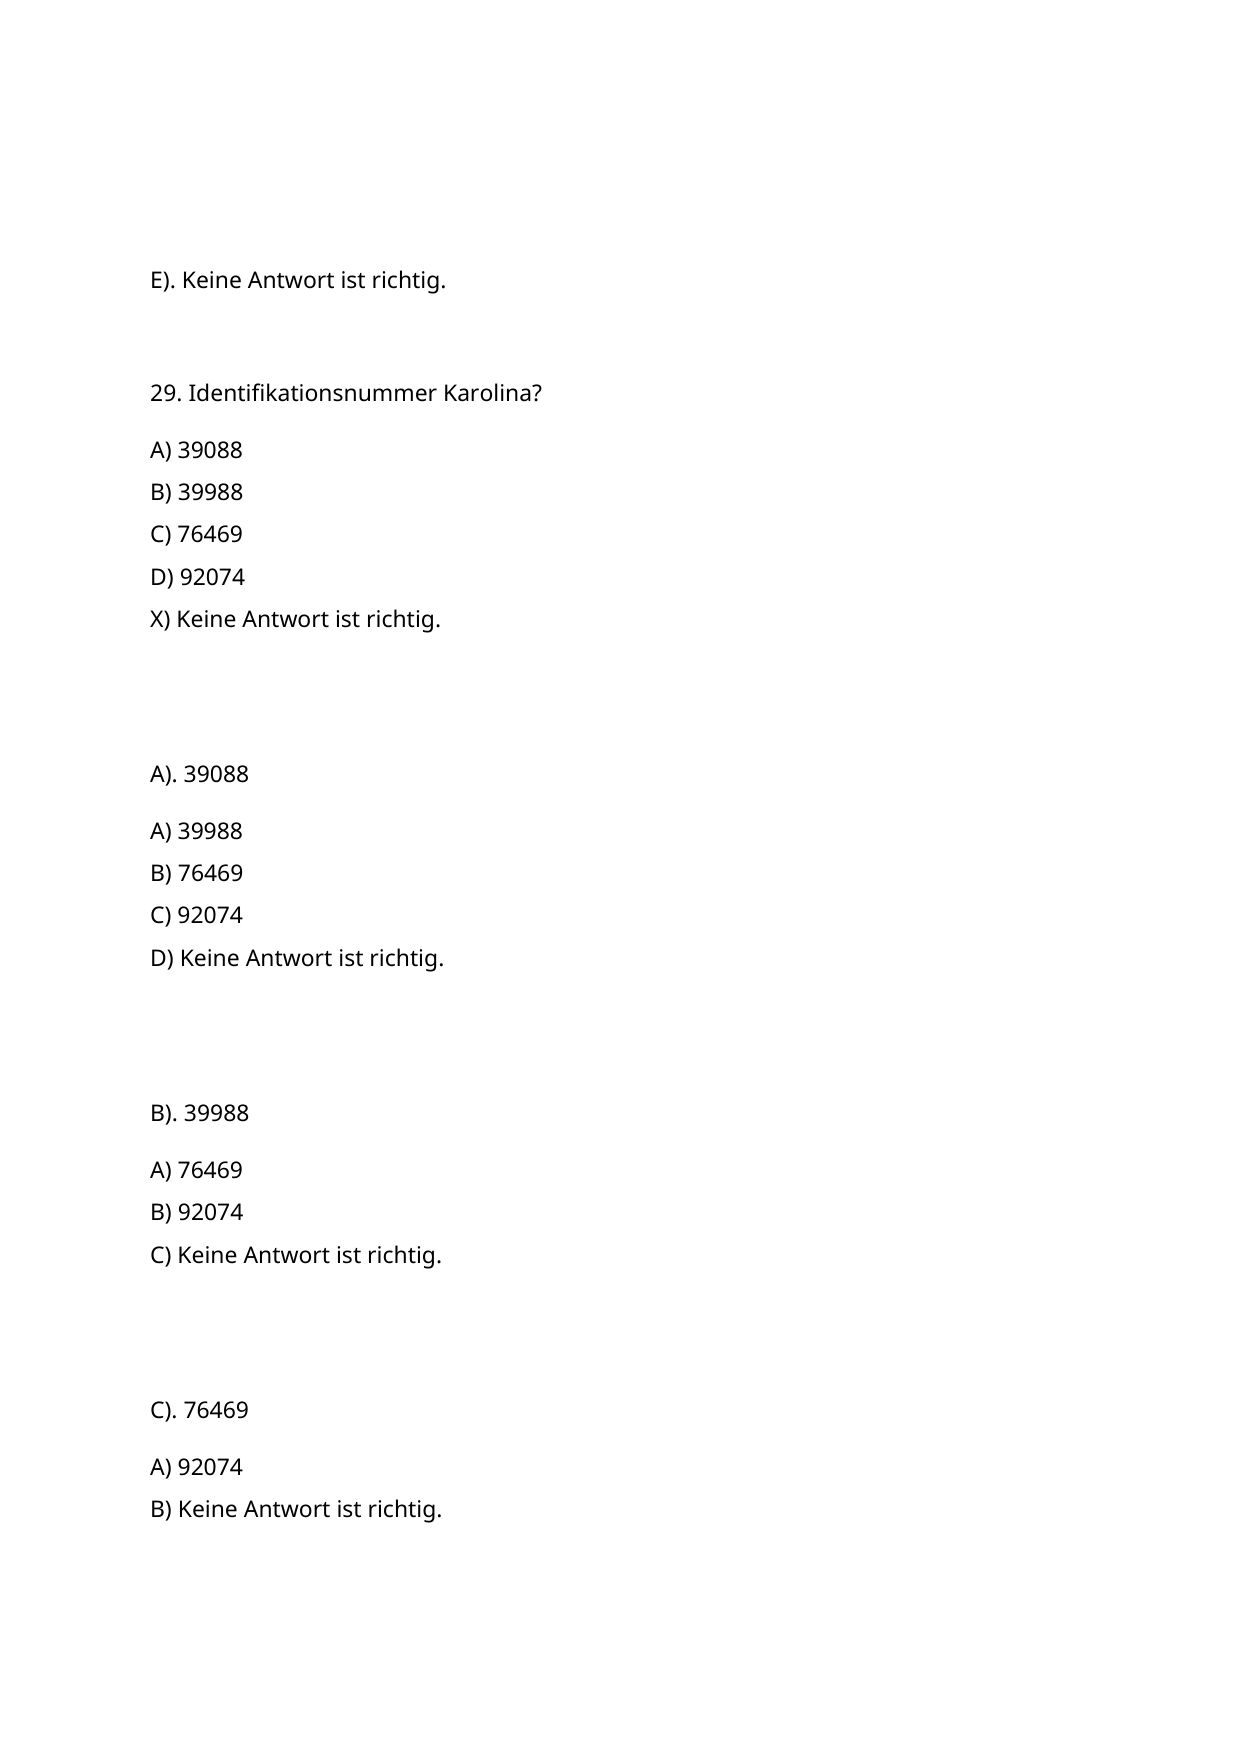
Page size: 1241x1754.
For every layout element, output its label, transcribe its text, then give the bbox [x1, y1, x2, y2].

text A) 76469 [150, 1154, 1090, 1185]
text B) 39988 [150, 476, 1090, 507]
text B) 76469 [150, 857, 1090, 888]
text C) 92074 [150, 899, 1090, 931]
text B). 39988 [150, 1097, 1090, 1129]
text D) 92074 [150, 560, 1090, 592]
text C) Keine Antwort ist richtig. [150, 1238, 1090, 1270]
text D) Keine Antwort ist richtig. [150, 942, 1090, 973]
text C). 76469 [150, 1394, 1090, 1426]
text A) 39988 [150, 815, 1090, 846]
text C) 76469 [150, 518, 1090, 549]
text A). 39088 [150, 758, 1090, 789]
text B) Keine Antwort ist richtig. [150, 1493, 1090, 1524]
text B) 92074 [150, 1196, 1090, 1228]
text E). Keine Antwort ist richtig. [150, 263, 1090, 295]
text A) 39088 [150, 434, 1090, 465]
text 29. Identifikationsnummer Karolina? [150, 377, 1090, 408]
text A) 92074 [150, 1451, 1090, 1482]
text X) Keine Antwort ist richtig. [150, 603, 1090, 634]
